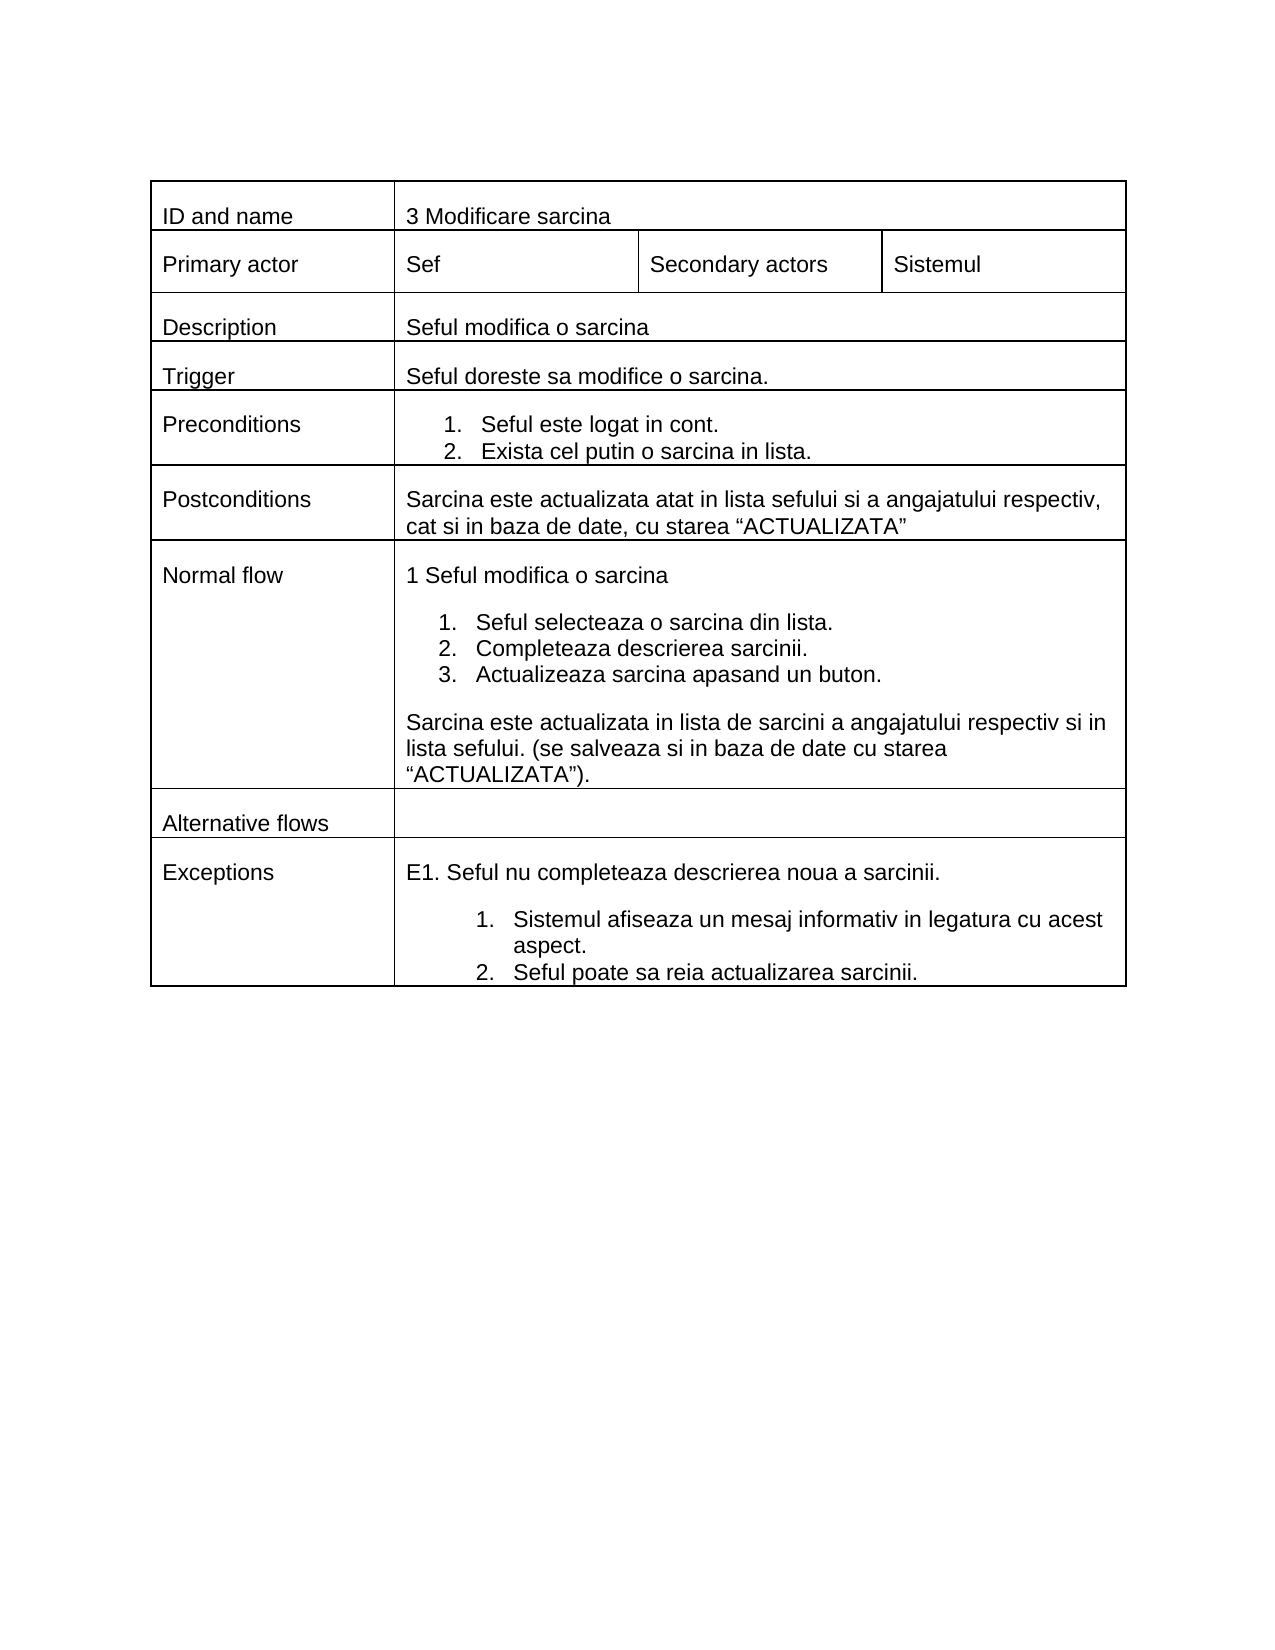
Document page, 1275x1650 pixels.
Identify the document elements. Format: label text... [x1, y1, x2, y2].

table_header 3 Modificare sarcina [395, 182, 1125, 229]
table_cell Normal flow [152, 541, 394, 788]
table_cell Description [152, 293, 394, 340]
table_cell Sarcina este actualizata atat in lista sefului si a angajatului respectiv, cat si in baza de date, cu starea “ACTUALIZATA” [395, 466, 1125, 539]
table_cell Trigger [152, 342, 394, 389]
table_cell Sistemul [883, 231, 1125, 291]
table_header ID and name [152, 182, 394, 229]
table_cell Seful modifica o sarcina [395, 293, 1125, 340]
table_cell Secondary actors [639, 231, 881, 291]
table_cell [395, 789, 1125, 836]
table_cell Alternative flows [152, 789, 394, 836]
table_cell E1. Seful nu completeaza descrierea noua a sarcinii. Sistemul afiseaza un mesaj informativ in legatura cu acest aspect. Seful poate sa reia actualizarea sarcinii. [395, 838, 1125, 985]
table_cell Seful doreste sa modifice o sarcina. [395, 342, 1125, 389]
table_cell Preconditions [152, 391, 394, 464]
table_cell Sef [395, 231, 638, 291]
table_cell Primary actor [152, 231, 394, 291]
table_cell Seful este logat in cont. Exista cel putin o sarcina in lista. [395, 391, 1125, 464]
table_cell 1 Seful modifica o sarcina Seful selecteaza o sarcina din lista. Completeaza descrierea sarcinii. Actualizeaza sarcina apasand un buton. Sarcina este actualizata in lista de sarcini a angajatului respectiv si in lista sefului. (se salveaza si in baza de date cu starea “ACTUALIZATA”). [395, 541, 1125, 788]
table_cell Exceptions [152, 838, 394, 985]
table_cell Postconditions [152, 466, 394, 539]
